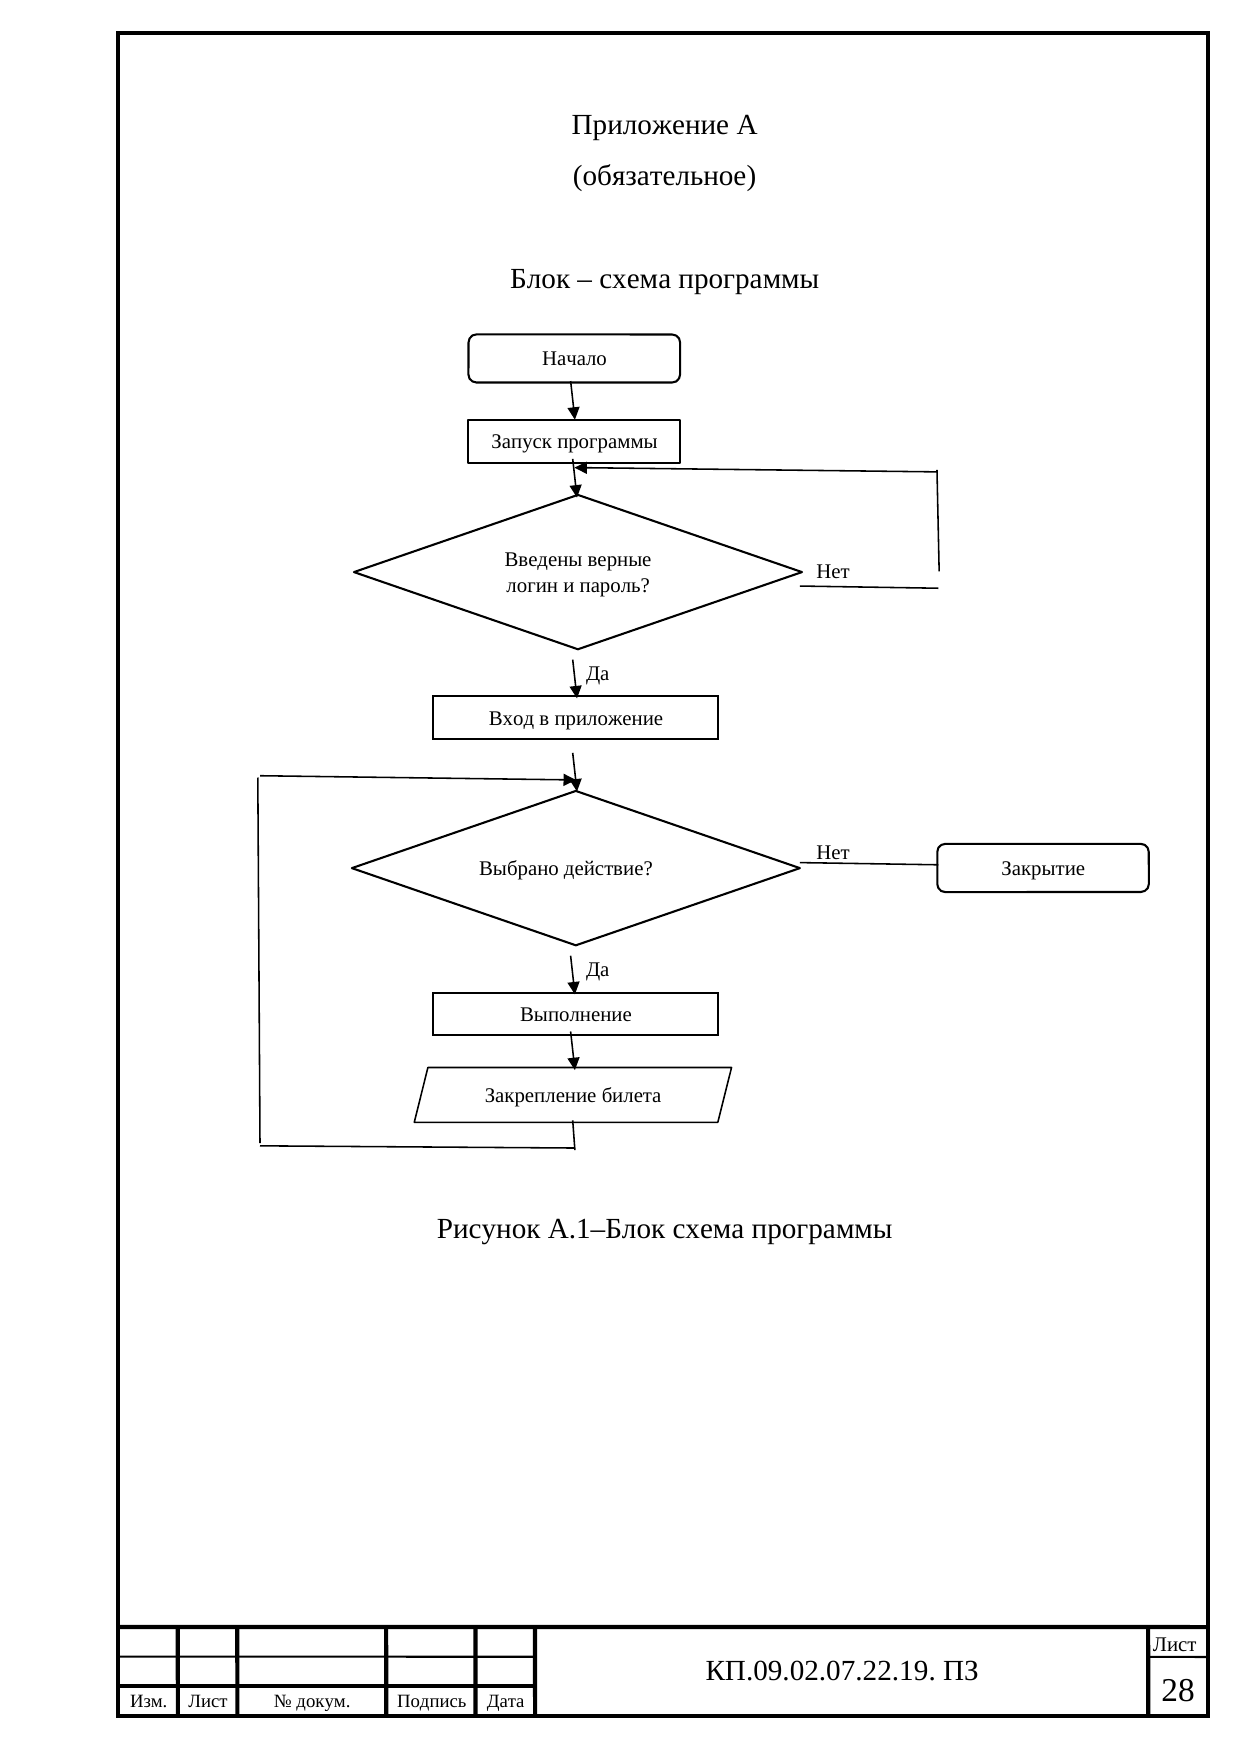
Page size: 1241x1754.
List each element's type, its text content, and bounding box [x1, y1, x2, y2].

text (обязательное) [148, 158, 1181, 191]
text Рисунок А.1–Блок схема программы [148, 1211, 1181, 1245]
text Блок – схема программы [148, 261, 1181, 294]
subtitle Приложение A [148, 107, 1181, 141]
